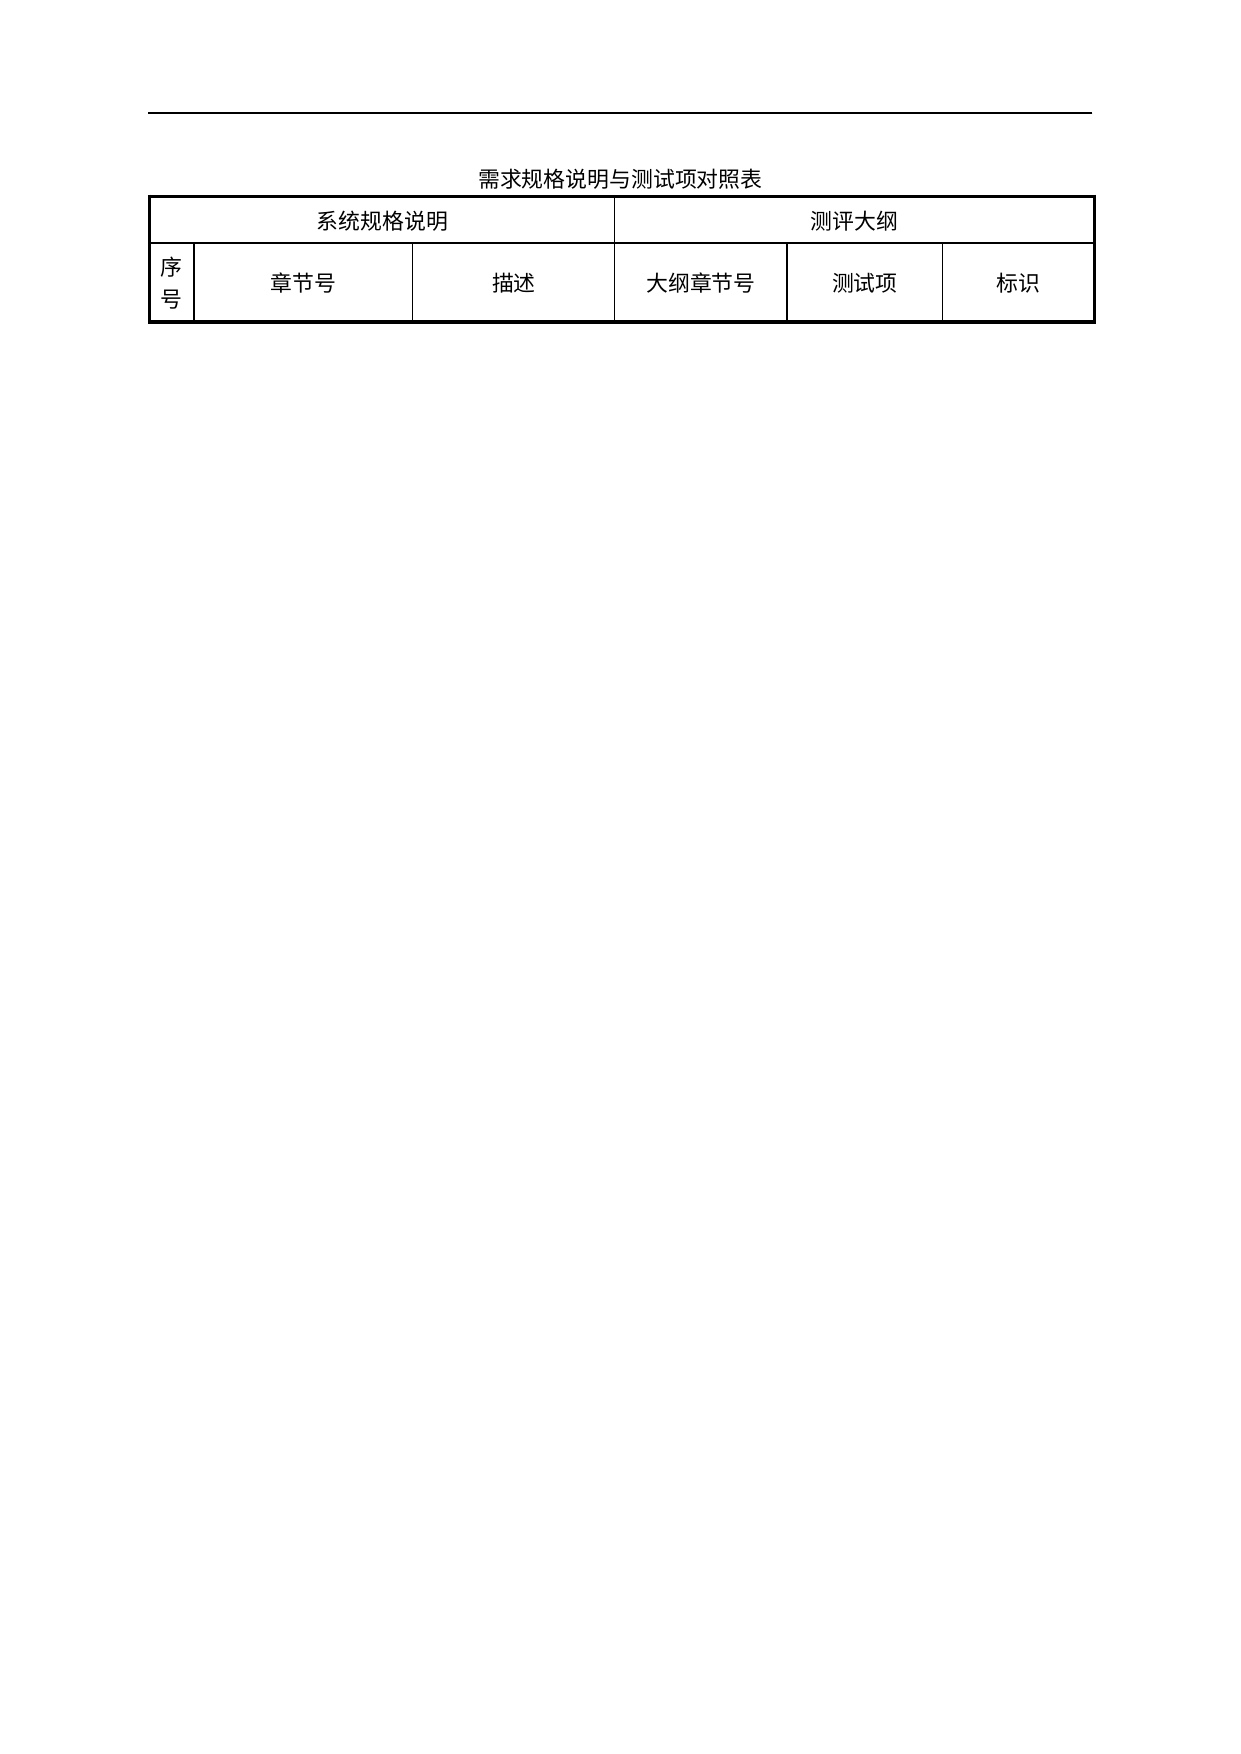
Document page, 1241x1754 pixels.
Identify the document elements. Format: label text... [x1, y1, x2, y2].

table_cell 大纲章节号 [615, 244, 786, 320]
table_cell 标识 [943, 244, 1093, 320]
table_cell 序号 [151, 244, 193, 320]
table_cell 描述 [413, 244, 614, 320]
text 需求规格说明与测试项对照表 [148, 162, 1092, 194]
table_header 测评大纲 [615, 198, 1093, 242]
table_cell 测试项 [788, 244, 942, 320]
table_header 系统规格说明 [151, 198, 614, 242]
table_cell 章节号 [195, 244, 412, 320]
